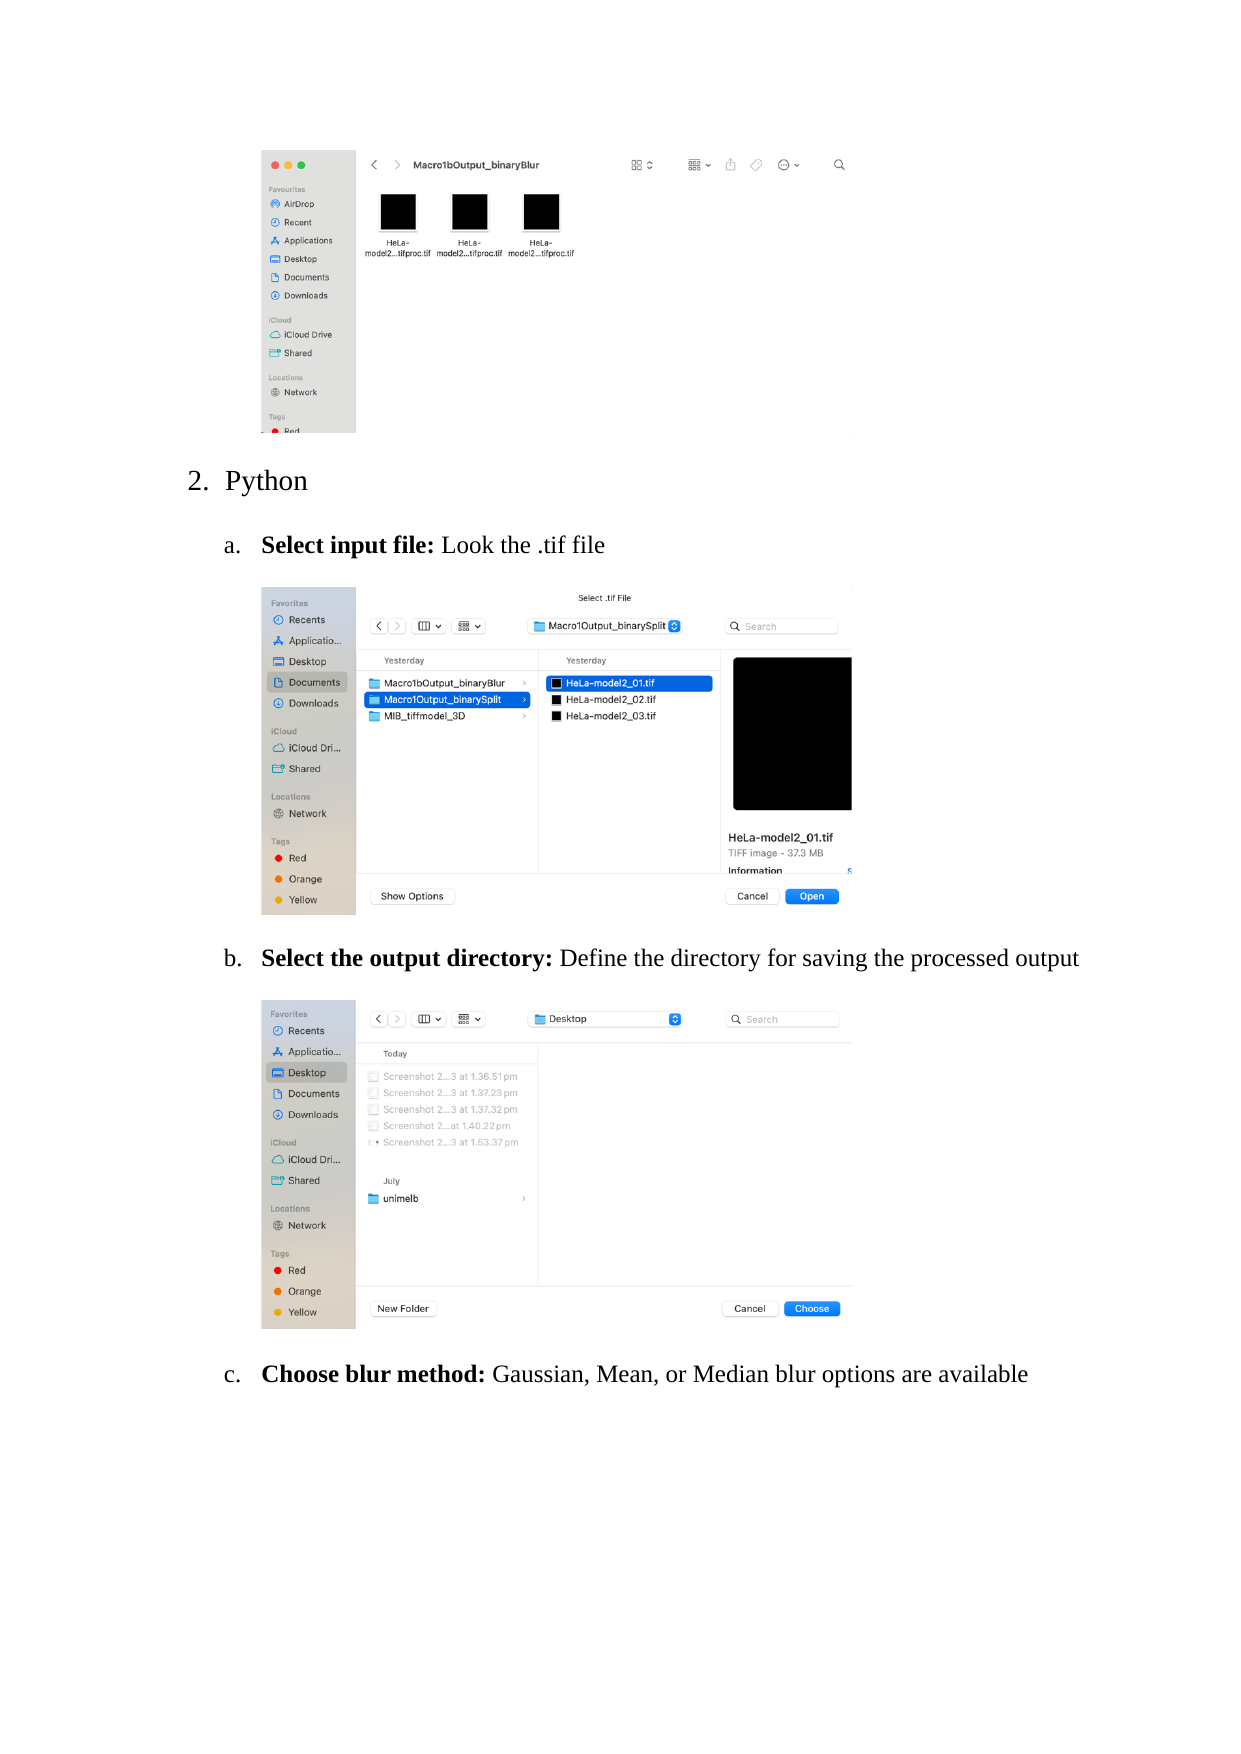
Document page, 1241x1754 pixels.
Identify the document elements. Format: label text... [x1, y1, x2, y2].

picture [261, 587, 852, 915]
list Choose blur method: Gaussian, Mean, or Median blur options are available [224, 1359, 1090, 1387]
picture [261, 1000, 852, 1329]
list Python [187, 463, 1090, 497]
list Select the output directory: Define the directory for saving the processed output [224, 943, 1090, 972]
list Select input file: Look the .tif file [224, 530, 1090, 559]
picture [261, 150, 852, 433]
